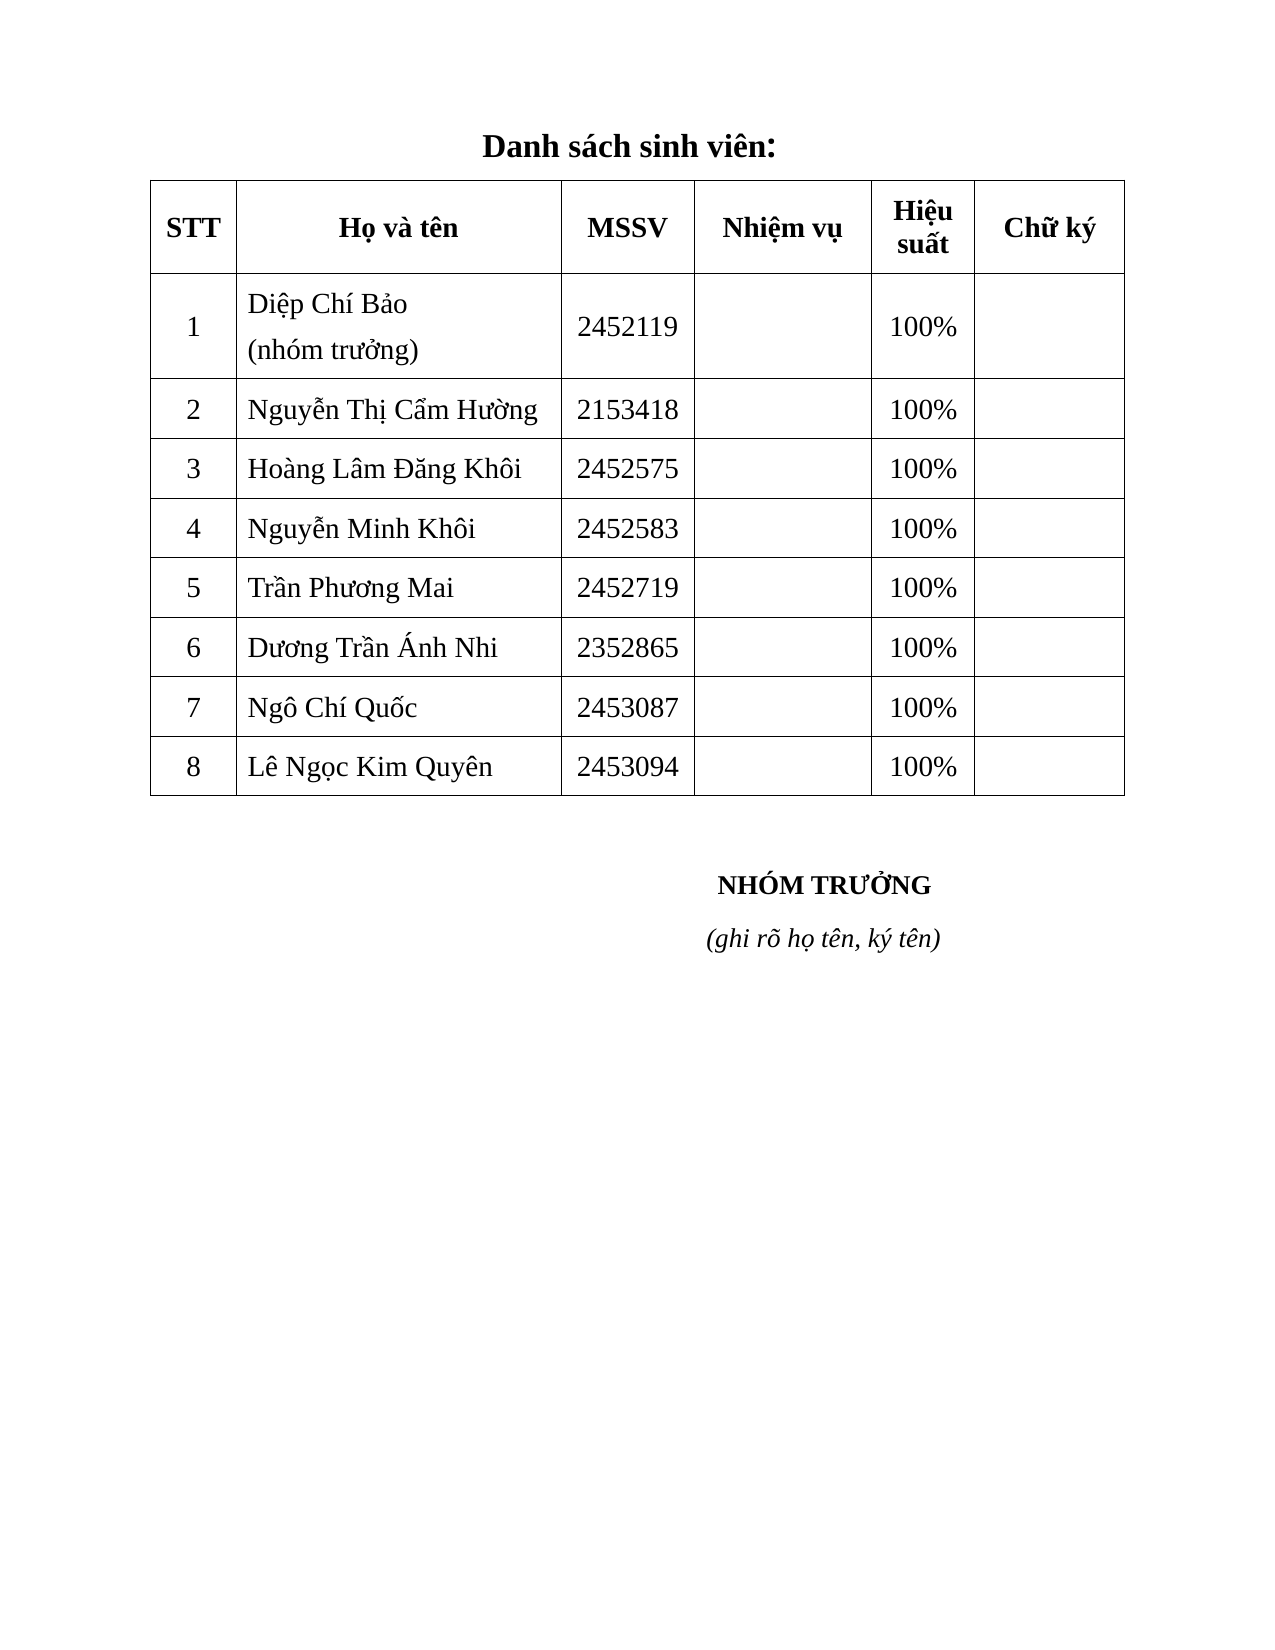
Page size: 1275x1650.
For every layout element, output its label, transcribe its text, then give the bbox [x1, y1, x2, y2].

table_cell 100% [872, 499, 974, 557]
table_cell 100% [872, 677, 974, 736]
table_cell 5 [151, 558, 236, 617]
table_cell 100% [872, 274, 974, 378]
table_cell [975, 274, 1124, 378]
table_cell 8 [151, 737, 236, 795]
table_cell 2153418 [562, 379, 694, 438]
table_cell 100% [872, 737, 974, 795]
table_header MSSV [562, 181, 694, 273]
table_cell 6 [151, 618, 236, 676]
table_cell [975, 439, 1124, 497]
table_cell Diệp Chí Bảo (nhóm trưởng) [237, 274, 561, 378]
text (ghi rõ họ tên, ký tên) [524, 922, 1125, 953]
table_cell [695, 618, 871, 676]
table_cell 100% [872, 558, 974, 617]
table_cell 100% [872, 439, 974, 497]
table_cell 2452719 [562, 558, 694, 617]
table_header Chữ ký [975, 181, 1124, 273]
table_cell Nguyễn Minh Khôi [237, 499, 561, 557]
table_cell [975, 558, 1124, 617]
table_header Nhiệm vụ [695, 181, 871, 273]
table_cell 7 [151, 677, 236, 736]
table_cell 2452583 [562, 499, 694, 557]
table_cell 2453087 [562, 677, 694, 736]
table_cell [695, 677, 871, 736]
table_cell 2452575 [562, 439, 694, 497]
table_cell [695, 274, 871, 378]
table_cell 4 [151, 499, 236, 557]
table_cell Hoàng Lâm Đăng Khôi [237, 439, 561, 497]
table_cell [975, 618, 1124, 676]
table_cell Dương Trần Ánh Nhi [237, 618, 561, 676]
table_header Họ và tên [237, 181, 561, 273]
table_cell [695, 499, 871, 557]
table_header Hiệu suất [872, 181, 974, 273]
table_cell 100% [872, 379, 974, 438]
text NHÓM TRƯỞNG [524, 869, 1125, 900]
table_cell Lê Ngọc Kim Quyên [237, 737, 561, 795]
table_cell [975, 379, 1124, 438]
text Danh sách sinh viên: [74, 122, 1125, 167]
table_cell [695, 439, 871, 497]
table_cell [695, 379, 871, 438]
table_cell [975, 737, 1124, 795]
table_cell 2 [151, 379, 236, 438]
table_cell [975, 499, 1124, 557]
table_cell Trần Phương Mai [237, 558, 561, 617]
table_cell Nguyễn Thị Cẩm Hường [237, 379, 561, 438]
table_cell 2453094 [562, 737, 694, 795]
table_cell [695, 558, 871, 617]
table_header STT [151, 181, 236, 273]
table_cell 100% [872, 618, 974, 676]
table_cell 1 [151, 274, 236, 378]
table_cell 3 [151, 439, 236, 497]
table_cell 2452119 [562, 274, 694, 378]
table_cell [975, 677, 1124, 736]
table_cell [695, 737, 871, 795]
table_cell 2352865 [562, 618, 694, 676]
table_cell Ngô Chí Quốc [237, 677, 561, 736]
